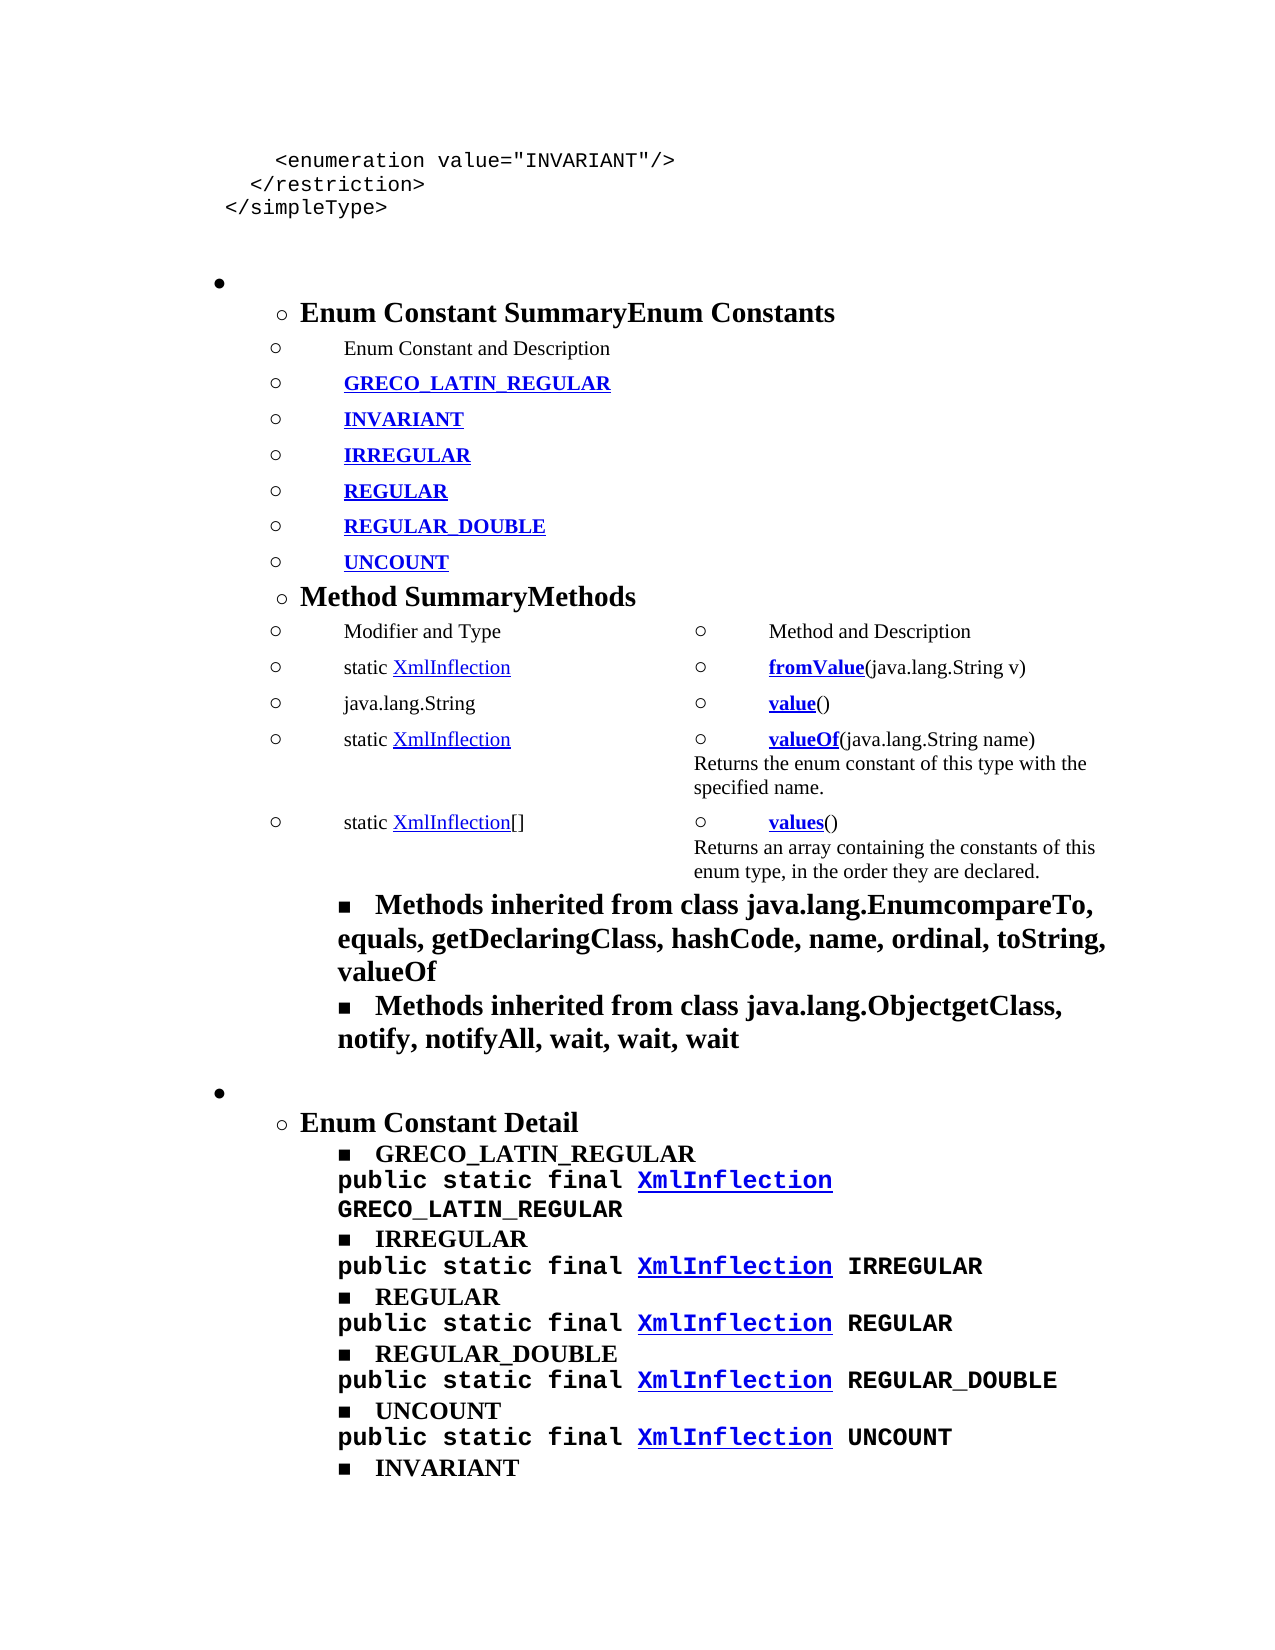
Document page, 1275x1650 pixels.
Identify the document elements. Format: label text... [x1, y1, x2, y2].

table_cell value() [689, 684, 1114, 720]
table_cell REGULAR_DOUBLE [264, 508, 1114, 543]
table_cell static XmlInflection [264, 720, 689, 804]
subtitle GRECO_LATIN_REGULAR public static final XmlInflection GRECO_LATIN_REGULAR [337, 1139, 1125, 1224]
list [212, 150, 1125, 245]
table_cell UNCOUNT [264, 543, 1114, 579]
table_cell valueOf(java.lang.String name) Returns the enum constant of this type with the specified name. [689, 720, 1114, 804]
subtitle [337, 1453, 1125, 1482]
table_cell INVARIANT [264, 400, 1114, 436]
subtitle Methods inherited from class java.lang.EnumcompareTo, equals, getDeclaringClass, hashCode, name, ordinal, toString, valueOf [337, 887, 1125, 988]
table_header Method and Description [689, 613, 1114, 648]
subtitle REGULAR_DOUBLE public static final XmlInflection REGULAR_DOUBLE [337, 1339, 1125, 1396]
subtitle Method SummaryMethods [275, 579, 1125, 613]
subtitle REGULAR public static final XmlInflection REGULAR [337, 1282, 1125, 1339]
table_header Modifier and Type [264, 613, 689, 648]
subtitle UNCOUNT public static final XmlInflection UNCOUNT [337, 1396, 1125, 1453]
table_cell java.lang.String [264, 684, 689, 720]
table_cell REGULAR [264, 472, 1114, 508]
table_cell static XmlInflection [264, 648, 689, 684]
table_cell fromValue(java.lang.String v) [689, 648, 1114, 684]
table_cell static XmlInflection[] [264, 804, 689, 887]
table_cell values() Returns an array containing the constants of this enum type, in the order they are declared. [689, 804, 1114, 887]
subtitle Methods inherited from class java.lang.ObjectgetClass, notify, notifyAll, wait, wait, wait [337, 988, 1125, 1055]
table_cell IRREGULAR [264, 436, 1114, 472]
table_header Enum Constant and Description [264, 329, 1114, 365]
subtitle Enum Constant Detail [275, 1106, 1125, 1139]
table_cell GRECO_LATIN_REGULAR [264, 365, 1114, 400]
subtitle Enum Constant SummaryEnum Constants [275, 295, 1125, 329]
subtitle IRREGULAR public static final XmlInflection IRREGULAR [337, 1224, 1125, 1282]
